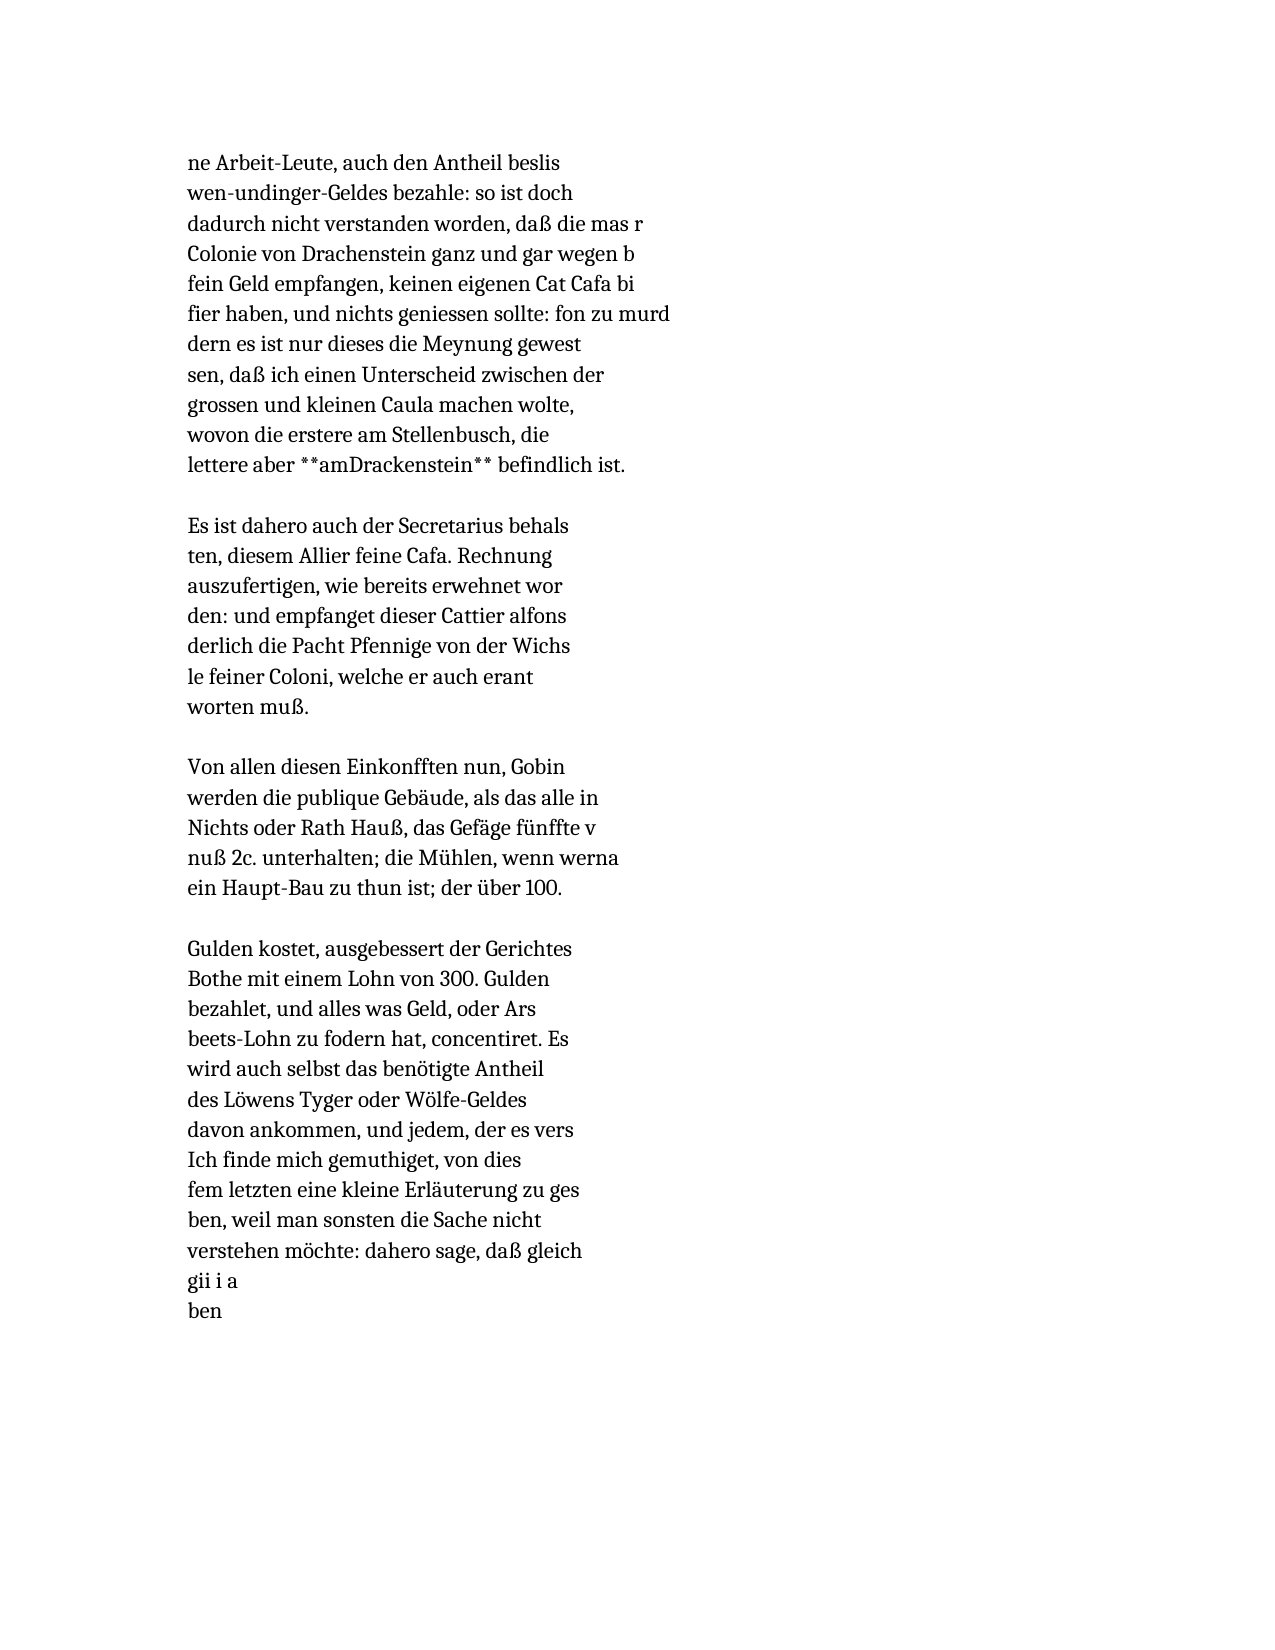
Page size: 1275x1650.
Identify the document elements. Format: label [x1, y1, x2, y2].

text [187, 150, 1087, 1354]
